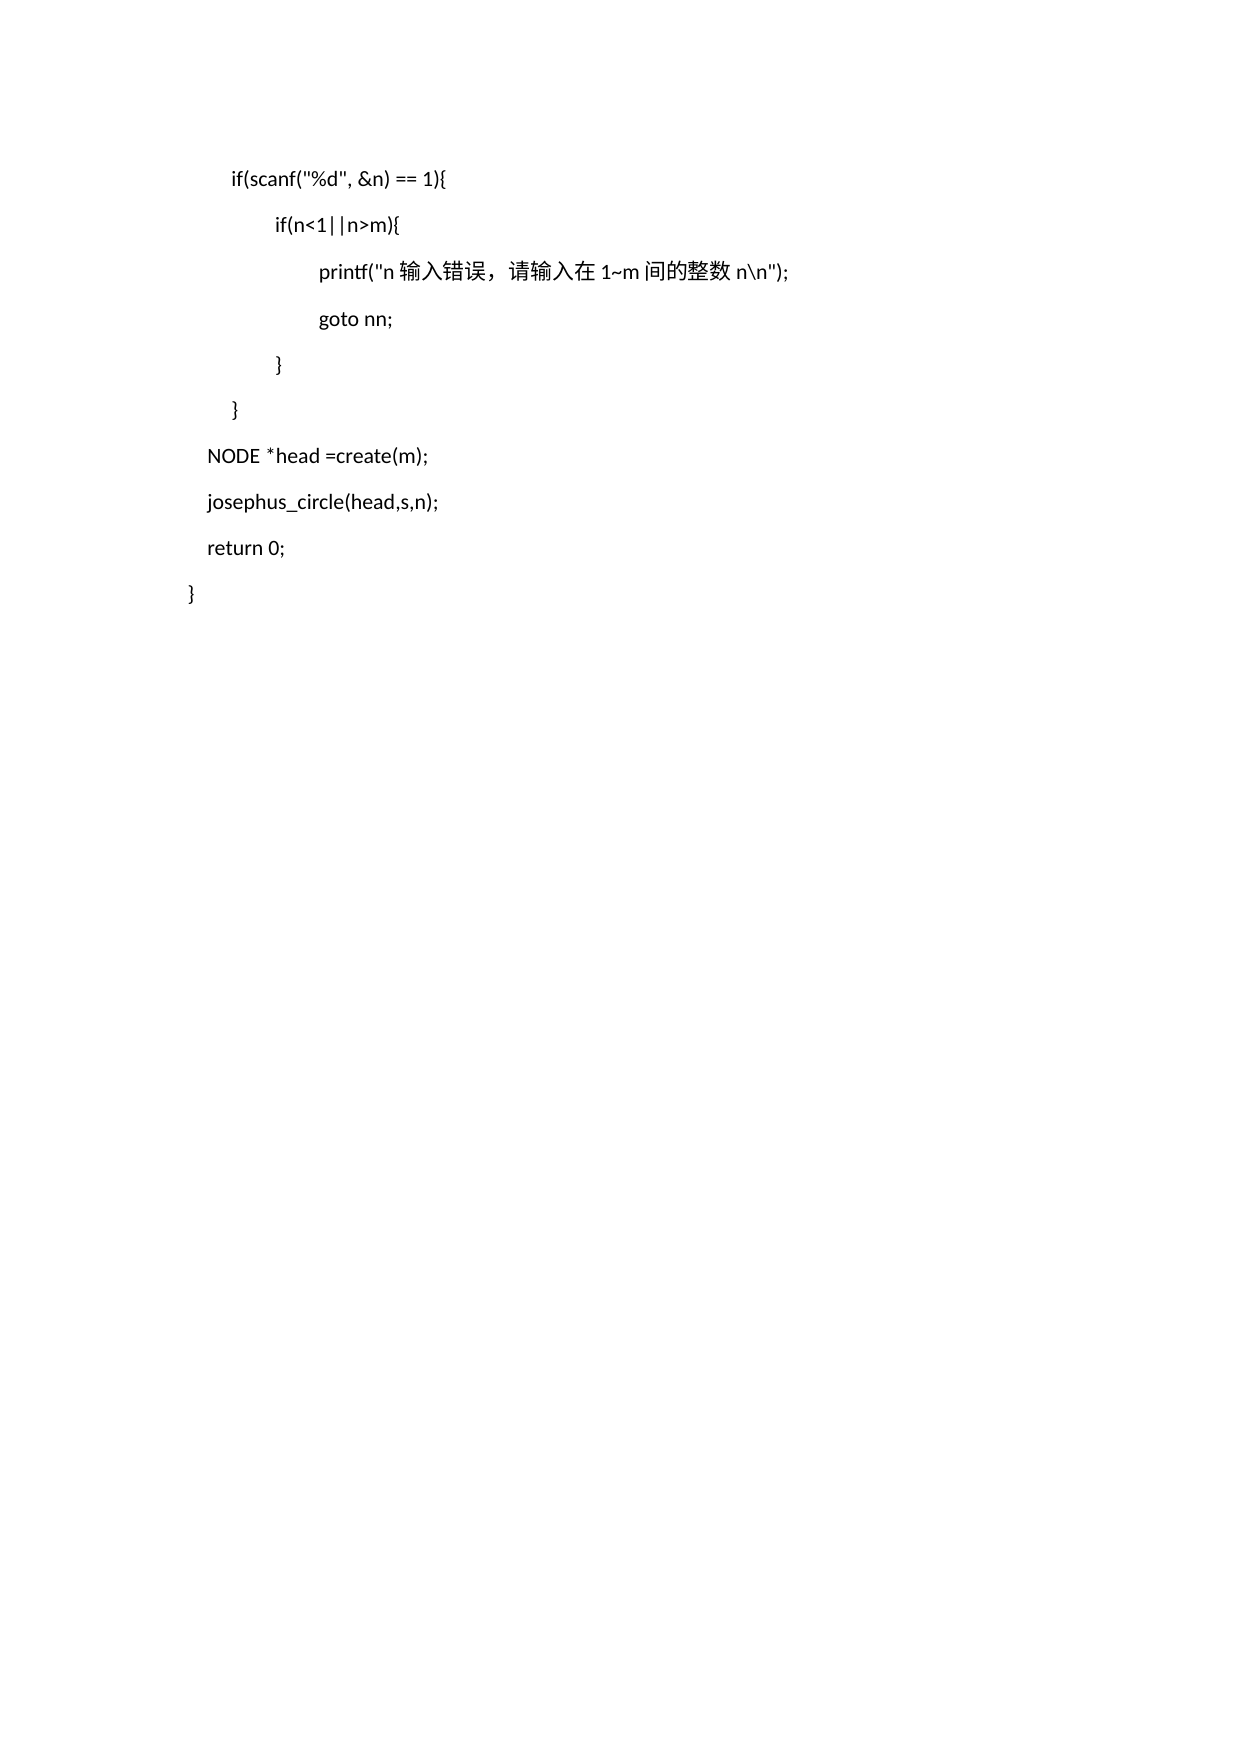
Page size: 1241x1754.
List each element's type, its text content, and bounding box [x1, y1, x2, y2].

list NODE *head =create(m); [187, 439, 1053, 472]
list goto nn; [187, 302, 1053, 334]
list josephus_circle(head,s,n); [187, 485, 1053, 518]
list printf("n输入错误，请输入在1~m间的整数n\n"); [187, 254, 1053, 286]
list if(n<1||n>m){ [187, 208, 1053, 240]
list } [187, 348, 1053, 380]
list } [187, 577, 1053, 609]
list } [187, 394, 1053, 426]
list return 0; [187, 531, 1053, 564]
list if(scanf("%d", &n) == 1){ [187, 162, 1053, 194]
